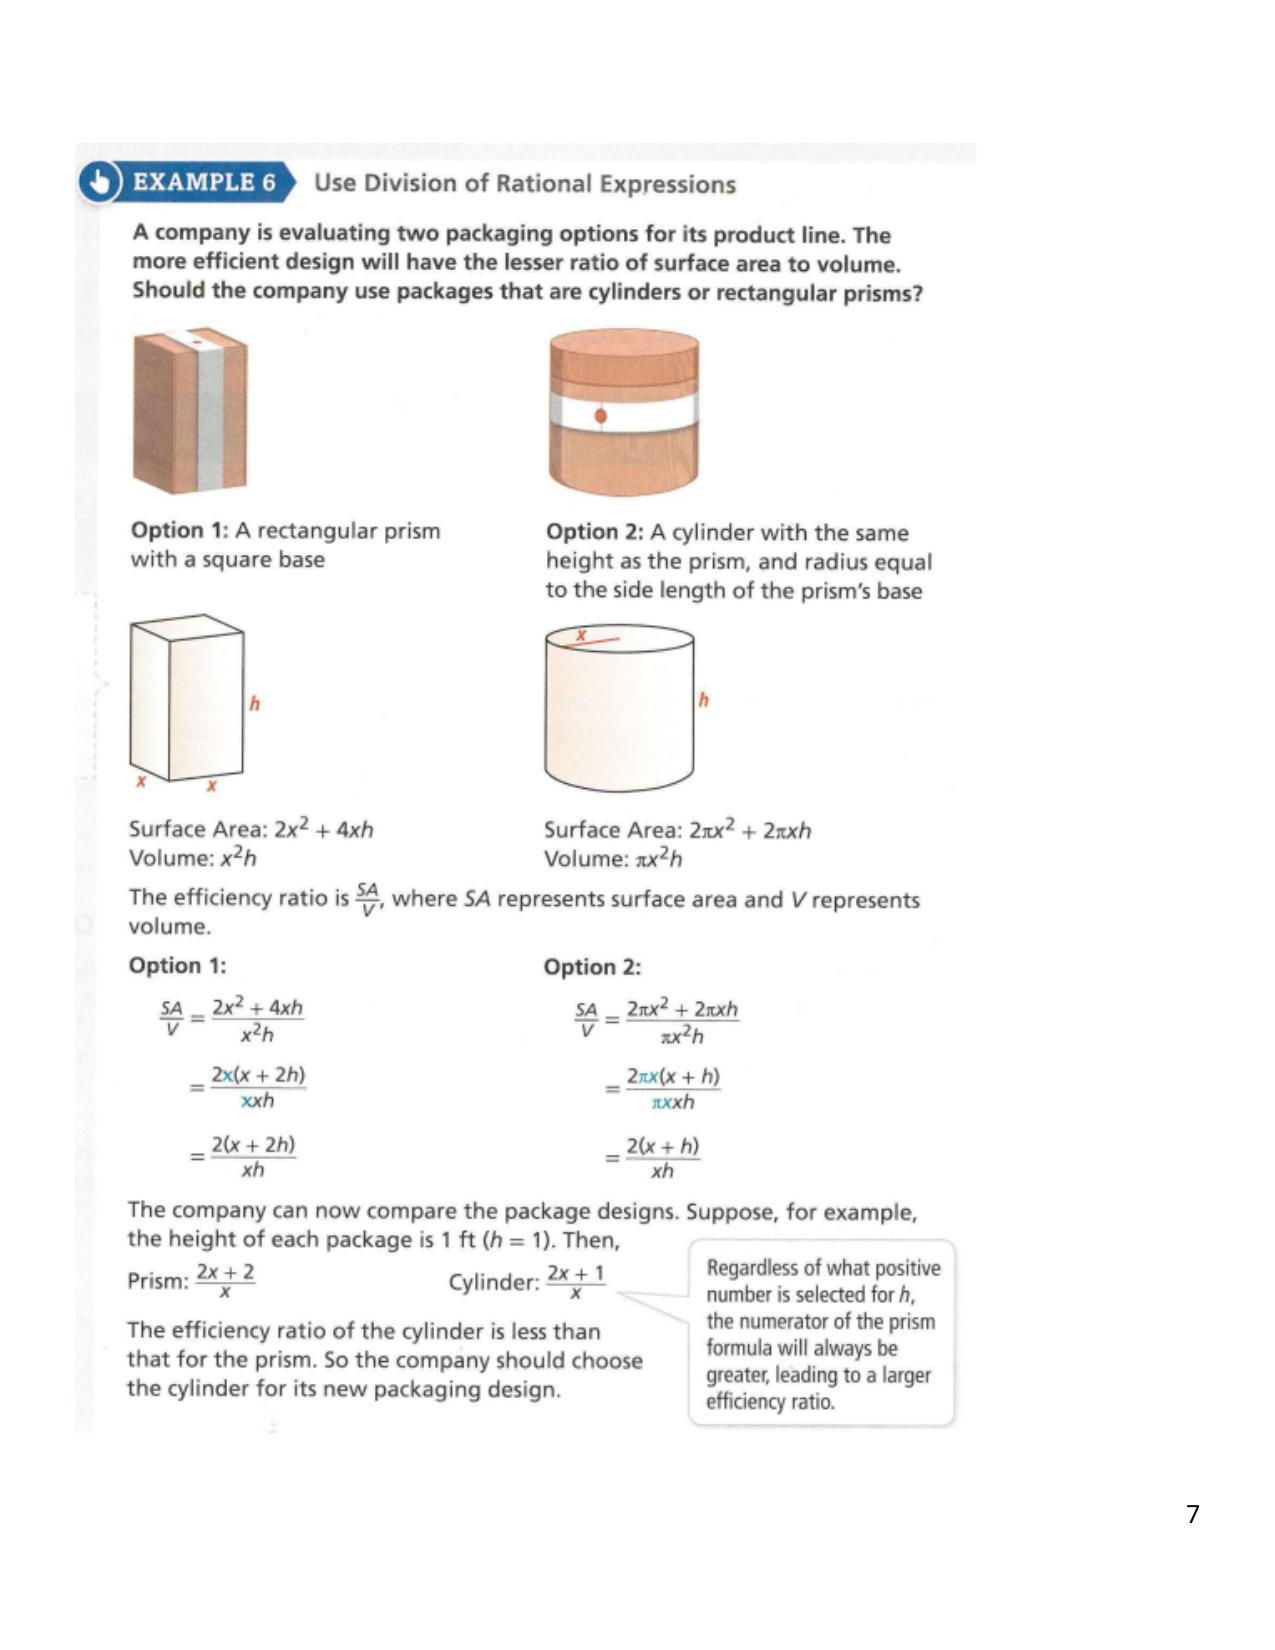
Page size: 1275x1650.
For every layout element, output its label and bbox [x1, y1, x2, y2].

picture [75, 143, 977, 1433]
